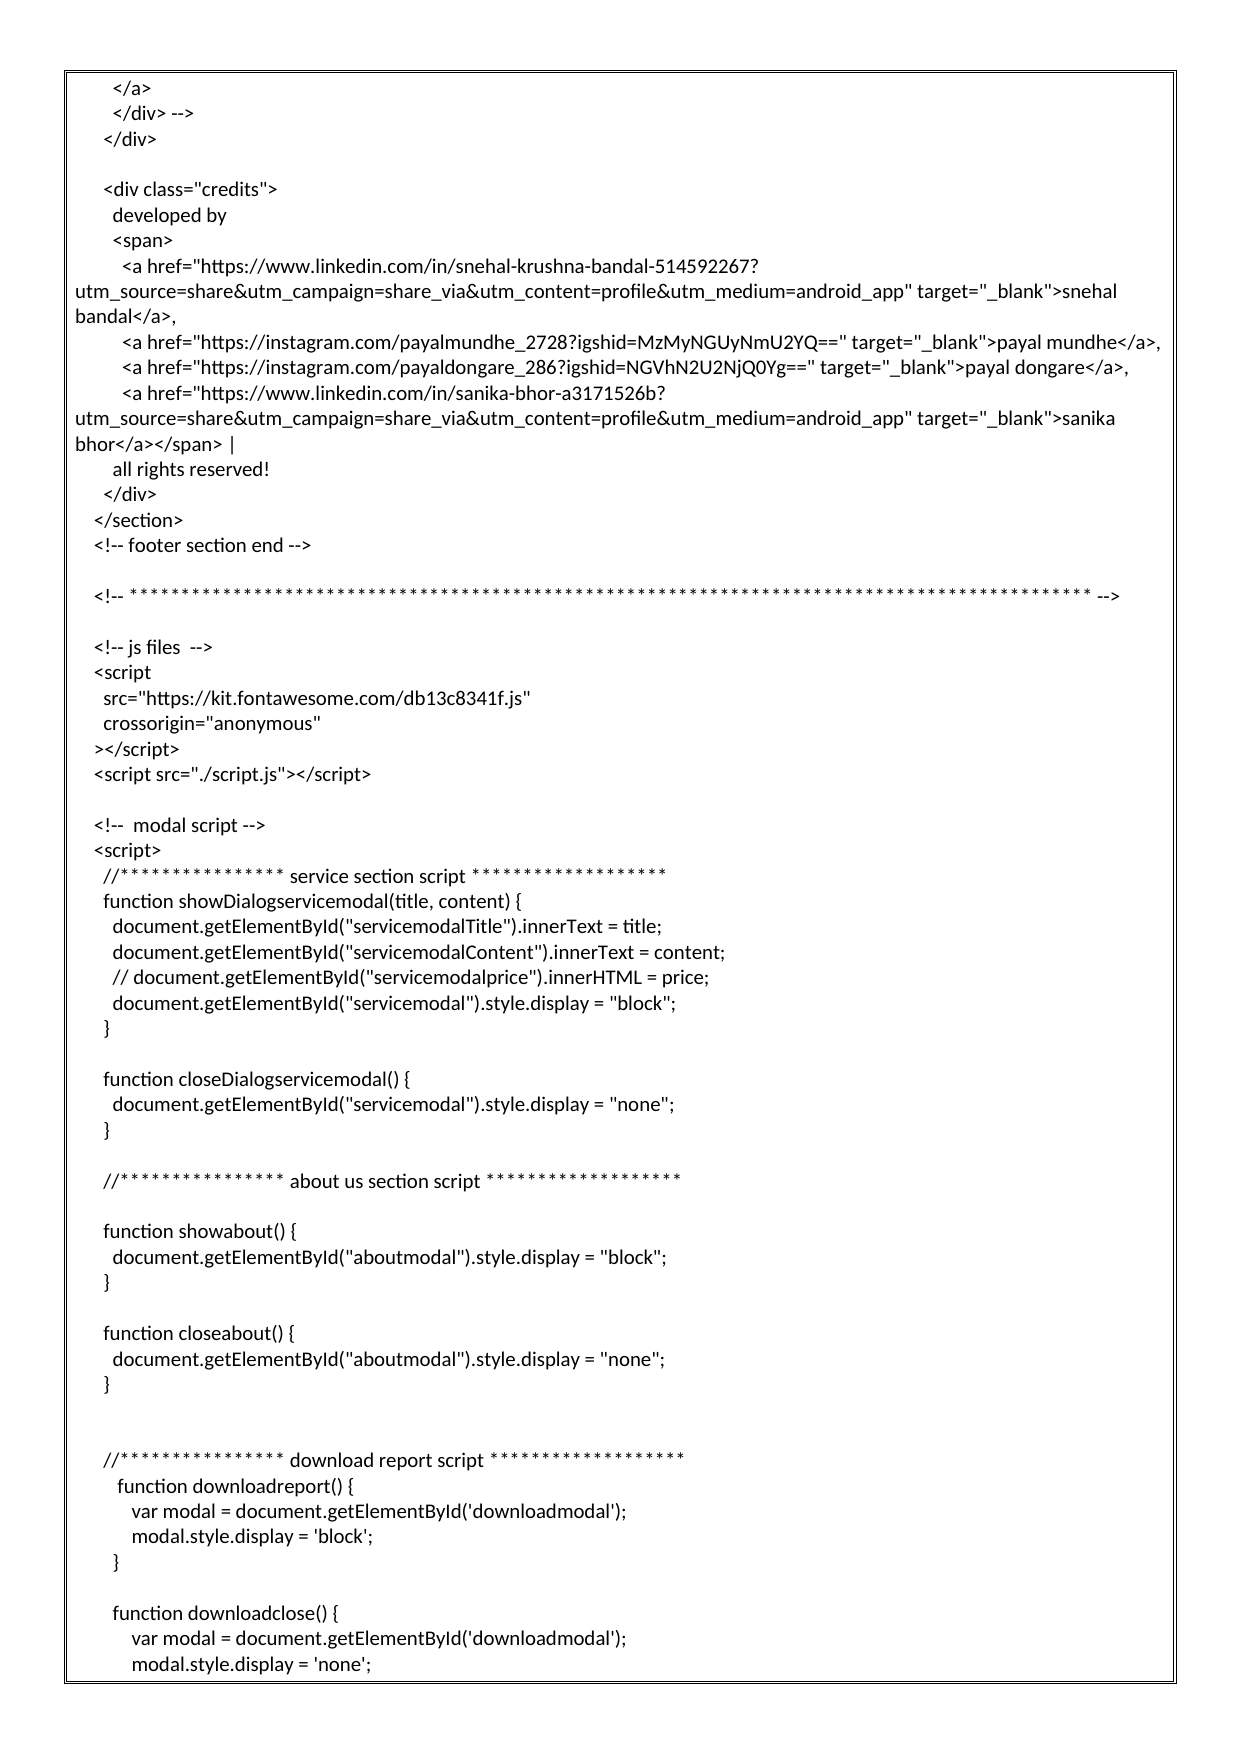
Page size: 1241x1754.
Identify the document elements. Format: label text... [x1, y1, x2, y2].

text //**************** service section script ******************* [75, 863, 1165, 888]
text function closeDialogservicemodal() { [75, 1066, 1165, 1092]
text } [75, 1371, 1165, 1397]
text <!-- js files --> [75, 634, 1165, 659]
text <a href="https://instagram.com/payalmundhe_2728?igshid=MzMyNGUyNmU2YQ==" target="_blank">payal mundhe</a>, [75, 329, 1165, 354]
text document.getElementById("servicemodalContent").innerText = content; [75, 939, 1165, 964]
text document.getElementById("aboutmodal").style.display = "block"; [75, 1244, 1165, 1269]
text } [75, 1117, 1165, 1142]
text ></script> [75, 736, 1165, 761]
text <script> [75, 837, 1165, 863]
text <span> [75, 227, 1165, 253]
text modal.style.display = 'none'; [75, 1651, 1165, 1676]
text function closeabout() { [75, 1320, 1165, 1346]
text function downloadclose() { [75, 1600, 1165, 1625]
text function showDialogservicemodal(title, content) { [75, 888, 1165, 914]
text } [75, 1549, 1165, 1574]
text developed by [75, 202, 1165, 227]
text function showabout() { [75, 1219, 1165, 1244]
text </a> [75, 75, 1165, 100]
text <div class="credits"> [75, 177, 1165, 202]
text document.getElementById("servicemodal").style.display = "none"; [75, 1092, 1165, 1117]
text <a href="https://instagram.com/payaldongare_286?igshid=NGVhN2U2NjQ0Yg==" target="_blank">payal dongare</a>, [75, 354, 1165, 380]
text document.getElementById("servicemodalTitle").innerText = title; [75, 914, 1165, 939]
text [75, 1447, 1165, 1473]
text </div> [75, 482, 1165, 507]
text <a href="https://www.linkedin.com/in/snehal-krushna-bandal-514592267?utm_source=share&utm_campaign=share_via&utm_content=profile&utm_medium=android_app" target="_blank">snehal bandal</a>, [75, 253, 1165, 329]
text all rights reserved! [75, 456, 1165, 482]
text <!-- ********************************************************************************************* --> [75, 583, 1165, 609]
text document.getElementById("aboutmodal").style.display = "none"; [75, 1346, 1165, 1371]
text var modal = document.getElementById('downloadmodal'); [75, 1625, 1165, 1651]
text function downloadreport() { [75, 1473, 1165, 1498]
text } [75, 1269, 1165, 1295]
text crossorigin="anonymous" [75, 710, 1165, 736]
text var modal = document.getElementById('downloadmodal'); [75, 1498, 1165, 1524]
text //**************** about us section script ******************* [75, 1168, 1165, 1193]
text <!-- modal script --> [75, 812, 1165, 837]
text <a href="https://www.linkedin.com/in/sanika-bhor-a3171526b?utm_source=share&utm_campaign=share_via&utm_content=profile&utm_medium=android_app" target="_blank">sanika bhor</a></span> | [75, 380, 1165, 456]
text <!-- footer section end --> [75, 532, 1165, 558]
text </div> [75, 126, 1165, 151]
text src="https://kit.fontawesome.com/db13c8341f.js" [75, 685, 1165, 710]
text document.getElementById("servicemodal").style.display = "block"; [75, 990, 1165, 1015]
text </div> --> [75, 100, 1165, 126]
text modal.style.display = 'block'; [75, 1524, 1165, 1549]
text // document.getElementById("servicemodalprice").innerHTML = price; [75, 964, 1165, 990]
text } [75, 1015, 1165, 1041]
text <script src="./script.js"></script> [75, 761, 1165, 787]
text <script [75, 659, 1165, 685]
text </section> [75, 507, 1165, 532]
